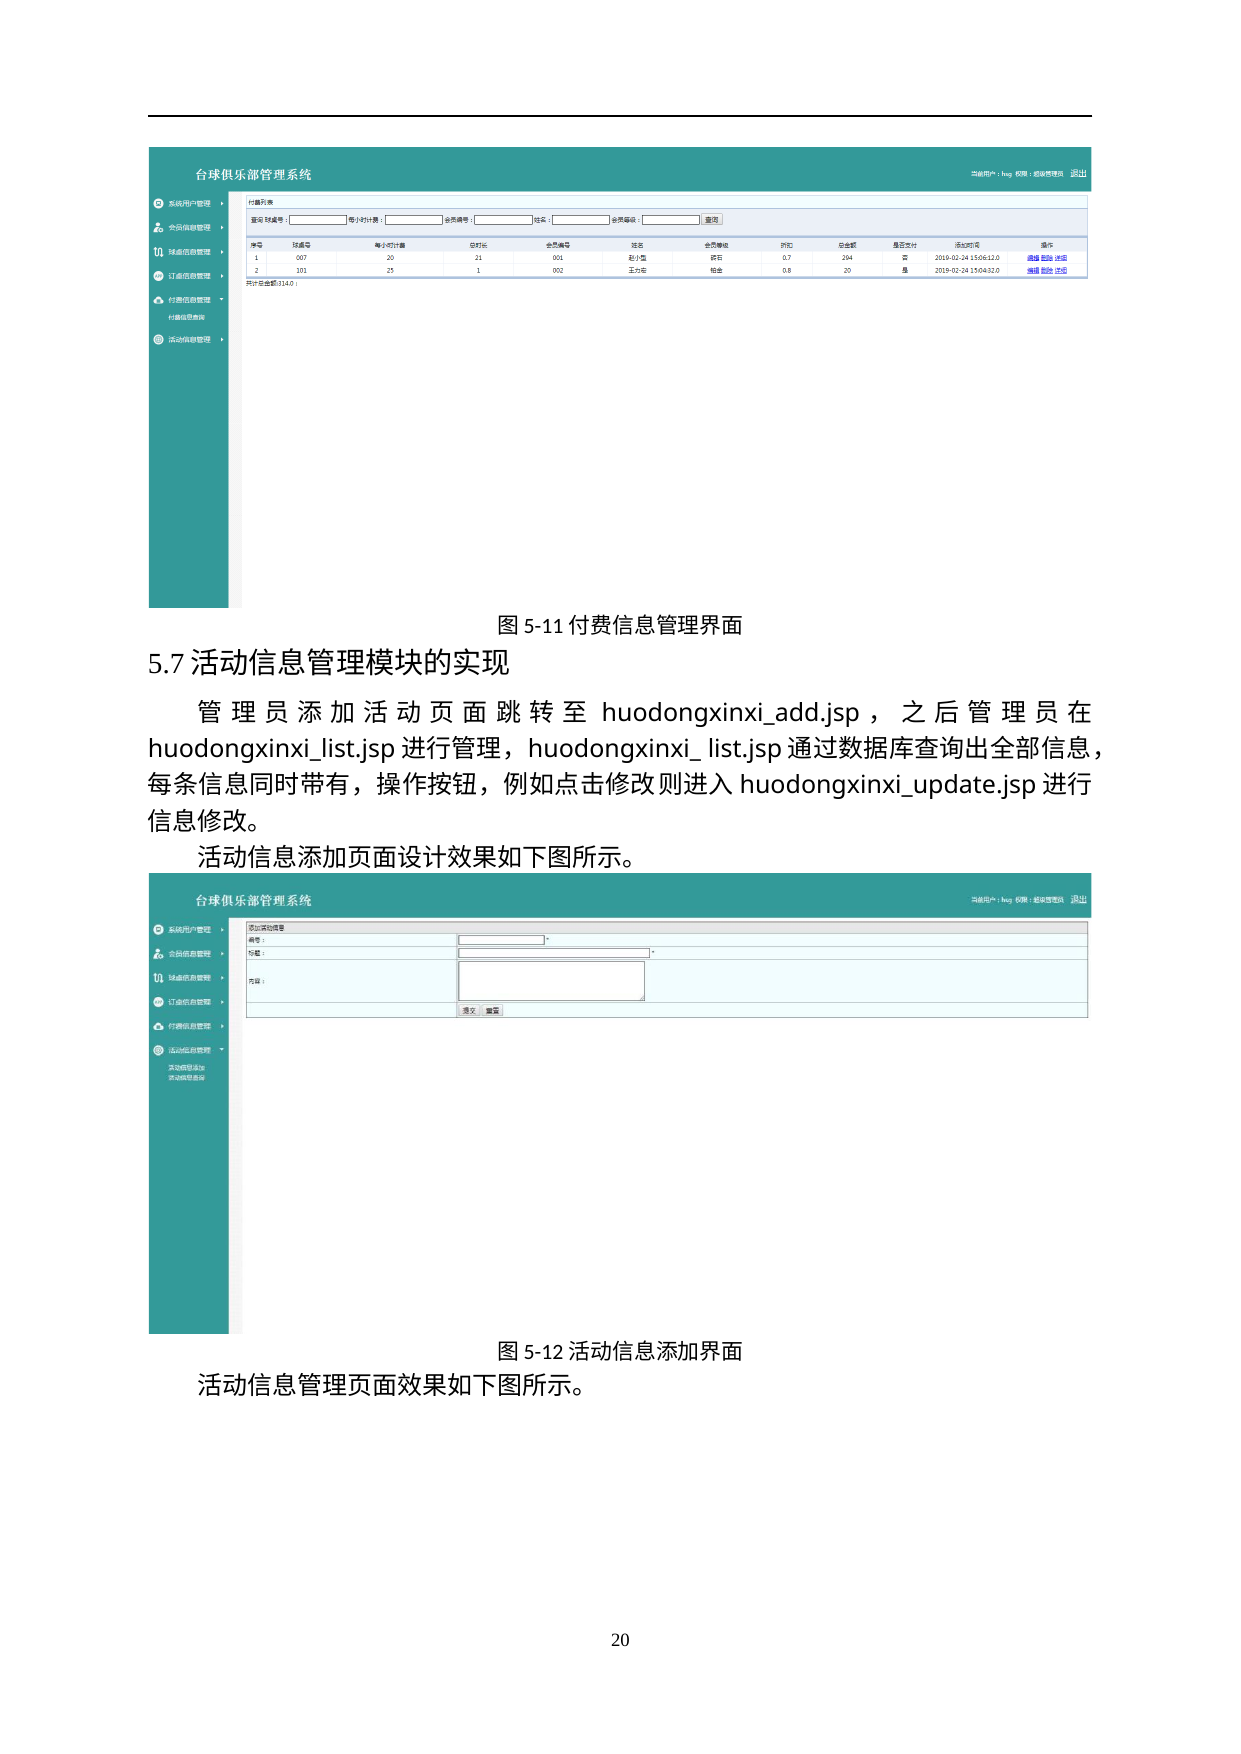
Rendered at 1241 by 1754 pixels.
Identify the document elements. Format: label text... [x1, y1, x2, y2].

picture [148, 147, 1092, 608]
text 活动信息添加页面设计效果如下图所示。 [148, 837, 1092, 873]
text 管理员添加活动页面跳转至huodongxinxi_add.jsp，之后管理员在huodongxinxi_list.jsp进行管理，huodongxinxi_ list.jsp通过数据库查询出全部信息，每条信息同时带有，操作按钮，例如点击修改则进入huodongxinxi_update.jsp进行信息修改。 [148, 692, 1092, 837]
text 图5-11 付费信息管理界面 [148, 608, 1092, 639]
text 图5-12 活动信息添加界面 [148, 1334, 1092, 1365]
picture [148, 873, 1092, 1334]
text 活动信息管理页面效果如下图所示。 [148, 1365, 1092, 1402]
subtitle 5.7活动信息管理模块的实现 [148, 639, 1092, 682]
